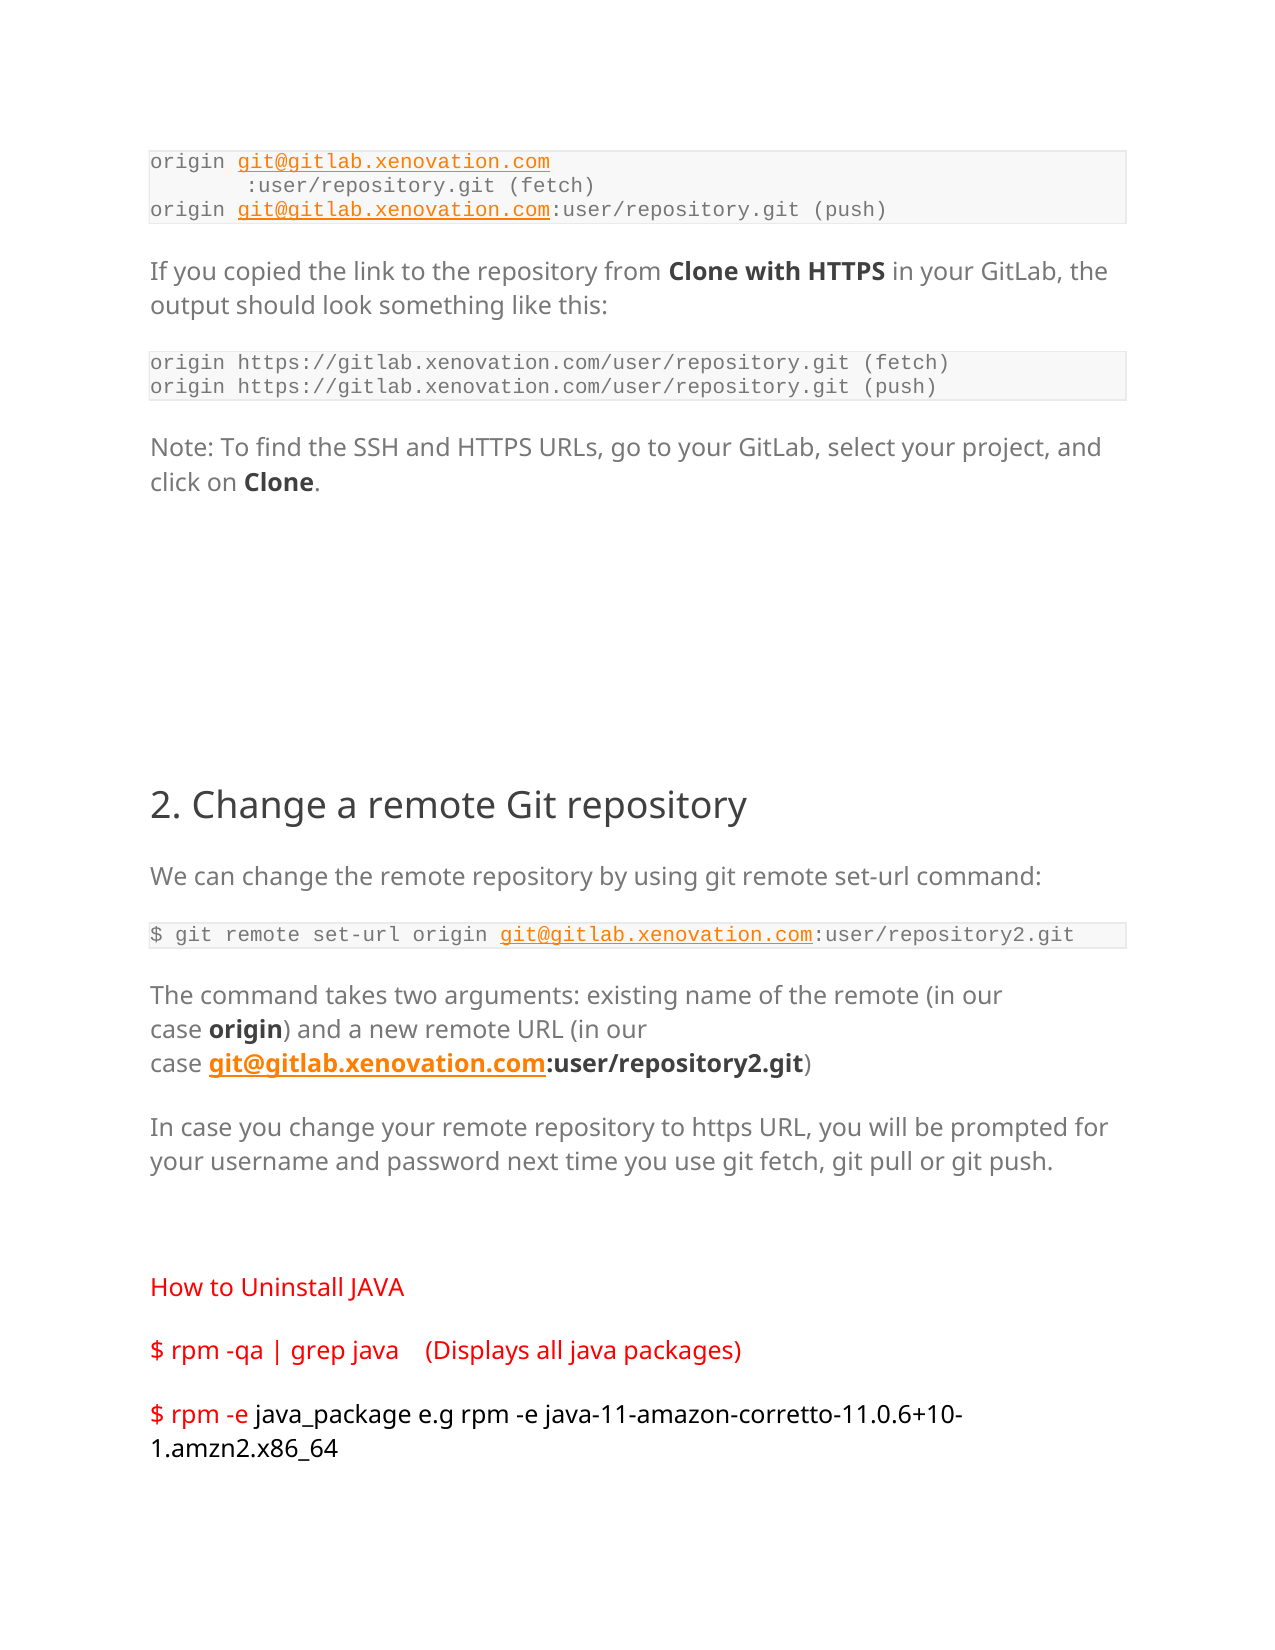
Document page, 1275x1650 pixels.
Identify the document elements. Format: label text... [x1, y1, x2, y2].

text We can change the remote repository by using git remote set-url command: [150, 859, 1125, 893]
text origin git@gitlab.xenovation.com [150, 152, 1125, 174]
text :user/repository.git (fetch) origin git@gitlab.xenovation.com:user/repository.git (push) [150, 174, 1125, 223]
text origin https://gitlab.xenovation.com/user/repository.git (fetch) origin https://gitlab.xenovation.com/user/repository.git (push) [150, 352, 1125, 399]
text Note: To find the SSH and HTTPS URLs, go to your GitLab, select your project, and click on Clone. [150, 430, 1125, 498]
text The command takes two arguments: existing name of the remote (in our case origin) and a new remote URL (in our case git@gitlab.xenovation.com:user/repository2.git) [150, 978, 1125, 1080]
text How to Uninstall JAVA [150, 1270, 1125, 1304]
text If you copied the link to the repository from Clone with HTTPS in your GitLab, the output should look something like this: [150, 253, 1125, 321]
text $ rpm -e java_package e.g rpm -e java-11-amazon-corretto-11.0.6+10-1.amzn2.x86_64 [150, 1396, 1125, 1464]
subtitle 2. Change a remote Git repository [150, 778, 1125, 829]
text In case you change your remote repository to https URL, you will be prompted for your username and password next time you use git fetch, git pull or git push. [150, 1109, 1125, 1177]
text $ rpm -qa | grep java (Displays all java packages) [150, 1333, 1125, 1367]
text $ git remote set-url origin git@gitlab.xenovation.com:user/repository2.git [150, 924, 1125, 947]
